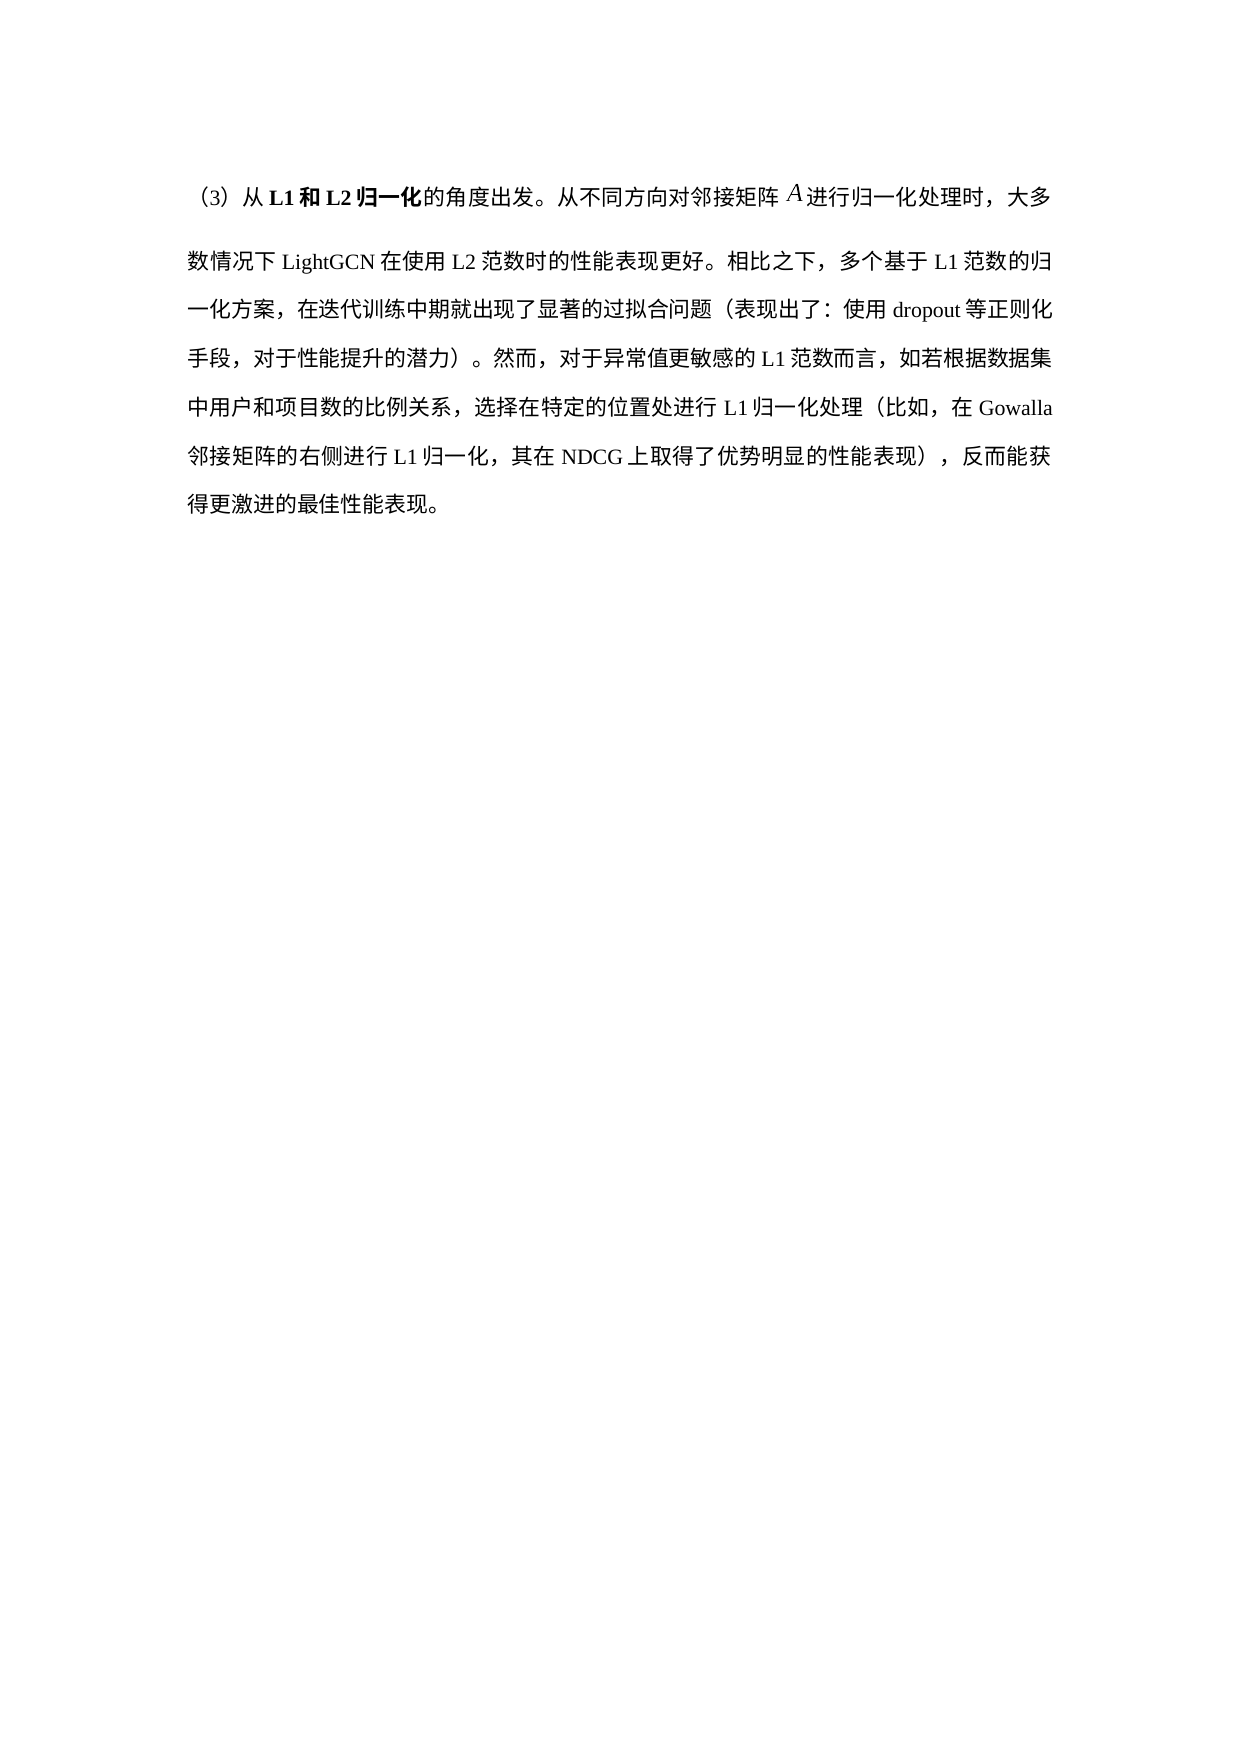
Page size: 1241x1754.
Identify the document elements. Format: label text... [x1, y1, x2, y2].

list 从L1和L2归一化的角度出发。从不同方向对邻接矩阵进行归一化处理时，大多数情况下LightGCN在使用L2范数时的性能表现更好。相比之下，多个基于L1范数的归一化方案，在迭代训练中期就出现了显著的过拟合问题（表现出了：使用dropout等正则化手段，对于性能提升的潜力）。然而，对于异常值更敏感的L1范数而言，如若根据数据集中用户和项目数的比例关系，选择在特定的位置处进行L1归一化处理（比如，在Gowalla邻接矩阵的右侧进行L1归一化，其在NDCG上取得了优势明显的性能表现），反而能获得更激进的最佳性能表现。 [187, 162, 1053, 519]
